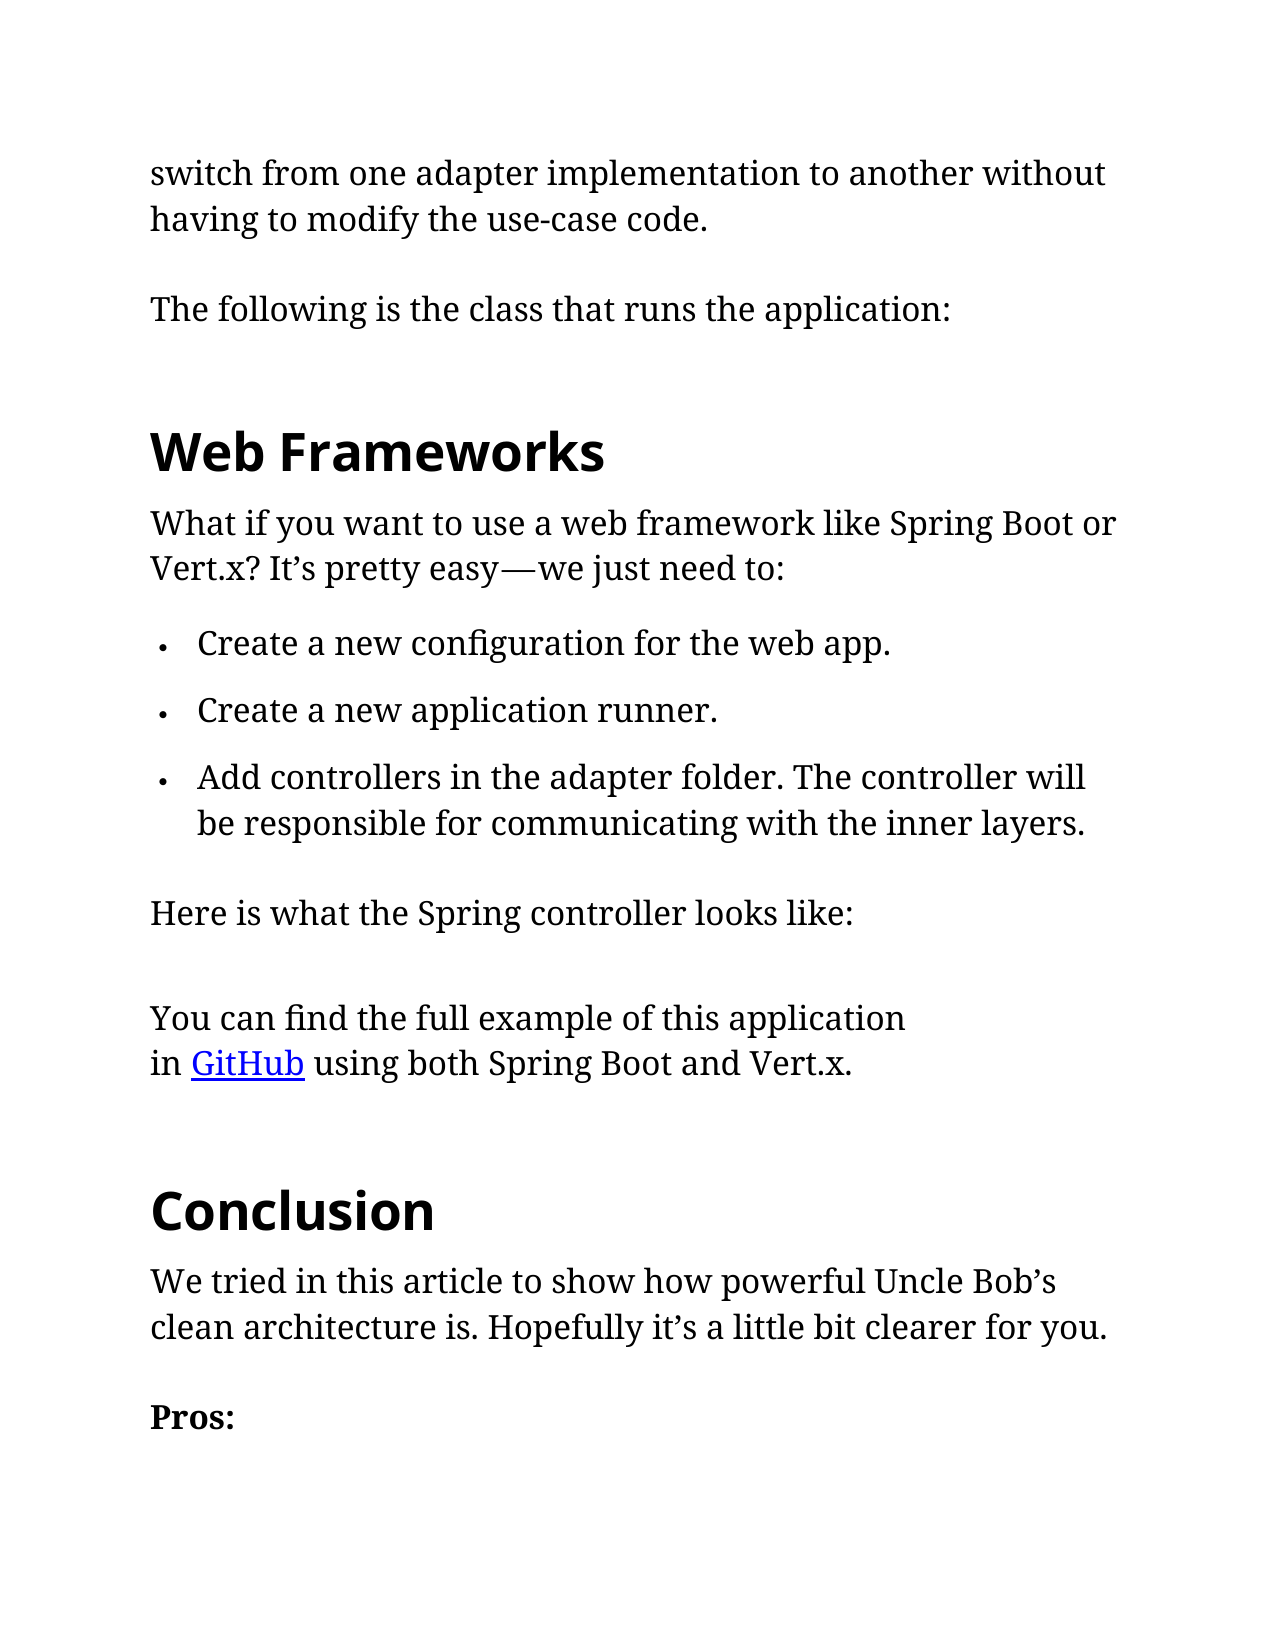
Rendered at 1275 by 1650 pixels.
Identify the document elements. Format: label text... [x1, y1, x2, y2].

text The following is the class that runs the application: [150, 286, 1125, 332]
text We tried in this article to show how powerful Uncle Bob’s clean architecture is. Hopefully it’s a little bit clearer for you. [150, 1258, 1125, 1349]
list Add controllers in the adapter folder. The controller will be responsible for communicating with the inner layers. [159, 754, 1125, 845]
text Web Frameworks [150, 414, 1125, 487]
text What if you want to use a web framework like Spring Boot or Vert.x? It’s pretty easy — we just need to: [150, 499, 1125, 590]
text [150, 150, 1125, 241]
text Here is what the Spring controller looks like: [150, 890, 1125, 935]
list Create a new application runner. [159, 687, 1125, 732]
text You can find the full example of this application in GitHub using both Spring Boot and Vert.x. [150, 995, 1125, 1086]
list Create a new configuration for the web app. [159, 619, 1125, 665]
text Pros: [150, 1394, 1125, 1439]
text Conclusion [150, 1173, 1125, 1246]
